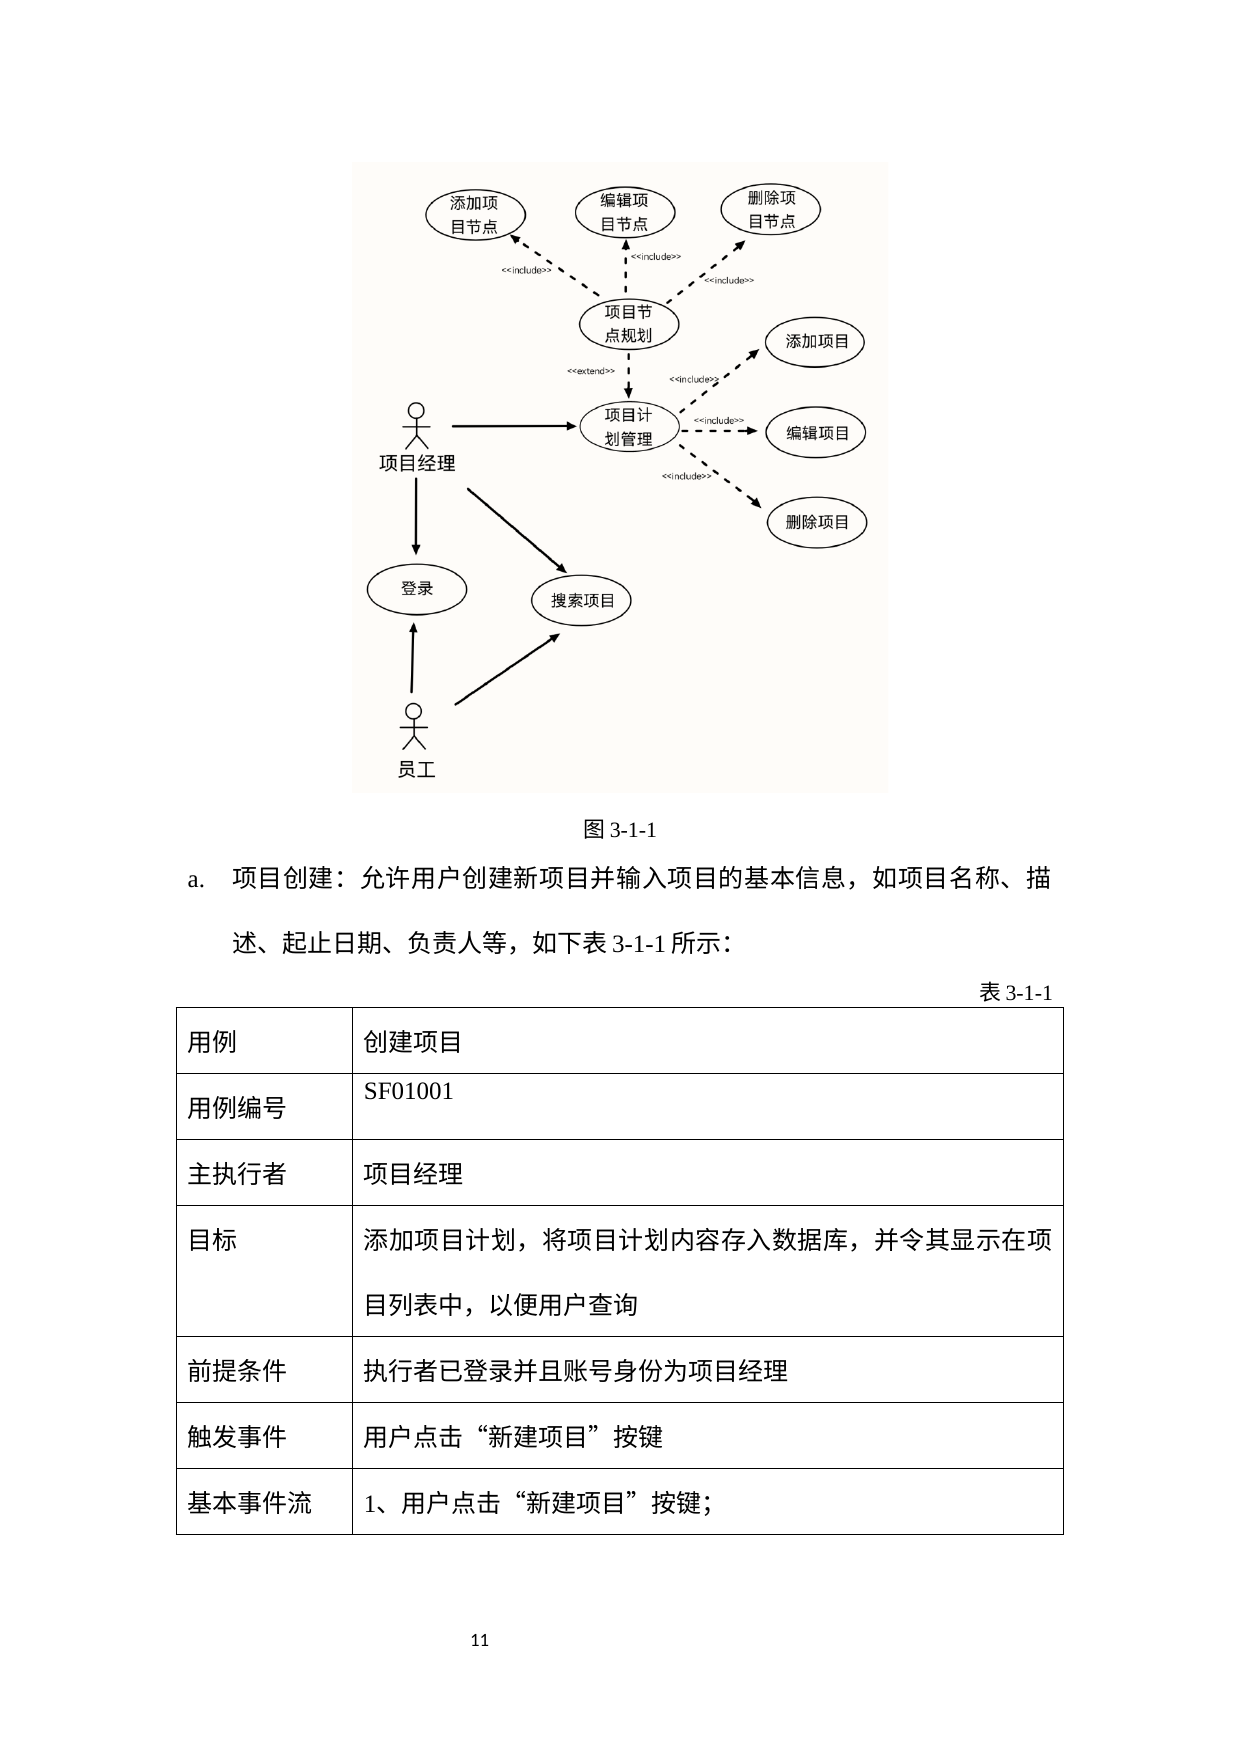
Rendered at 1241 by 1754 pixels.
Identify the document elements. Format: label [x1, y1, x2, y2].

table_cell [177, 1403, 352, 1468]
table_cell [353, 1074, 1063, 1139]
table_cell [353, 1403, 1063, 1468]
table_cell [353, 1469, 1063, 1534]
table_header [353, 1008, 1063, 1073]
table_cell [177, 1140, 352, 1205]
table_cell [177, 1206, 352, 1336]
table_header [177, 1008, 352, 1073]
table_cell [353, 1206, 1063, 1336]
table_cell [177, 1337, 352, 1402]
table_cell [353, 1140, 1063, 1205]
table_cell [177, 1469, 352, 1534]
picture [352, 162, 889, 793]
table_cell [353, 1337, 1063, 1402]
table_cell [177, 1074, 352, 1139]
